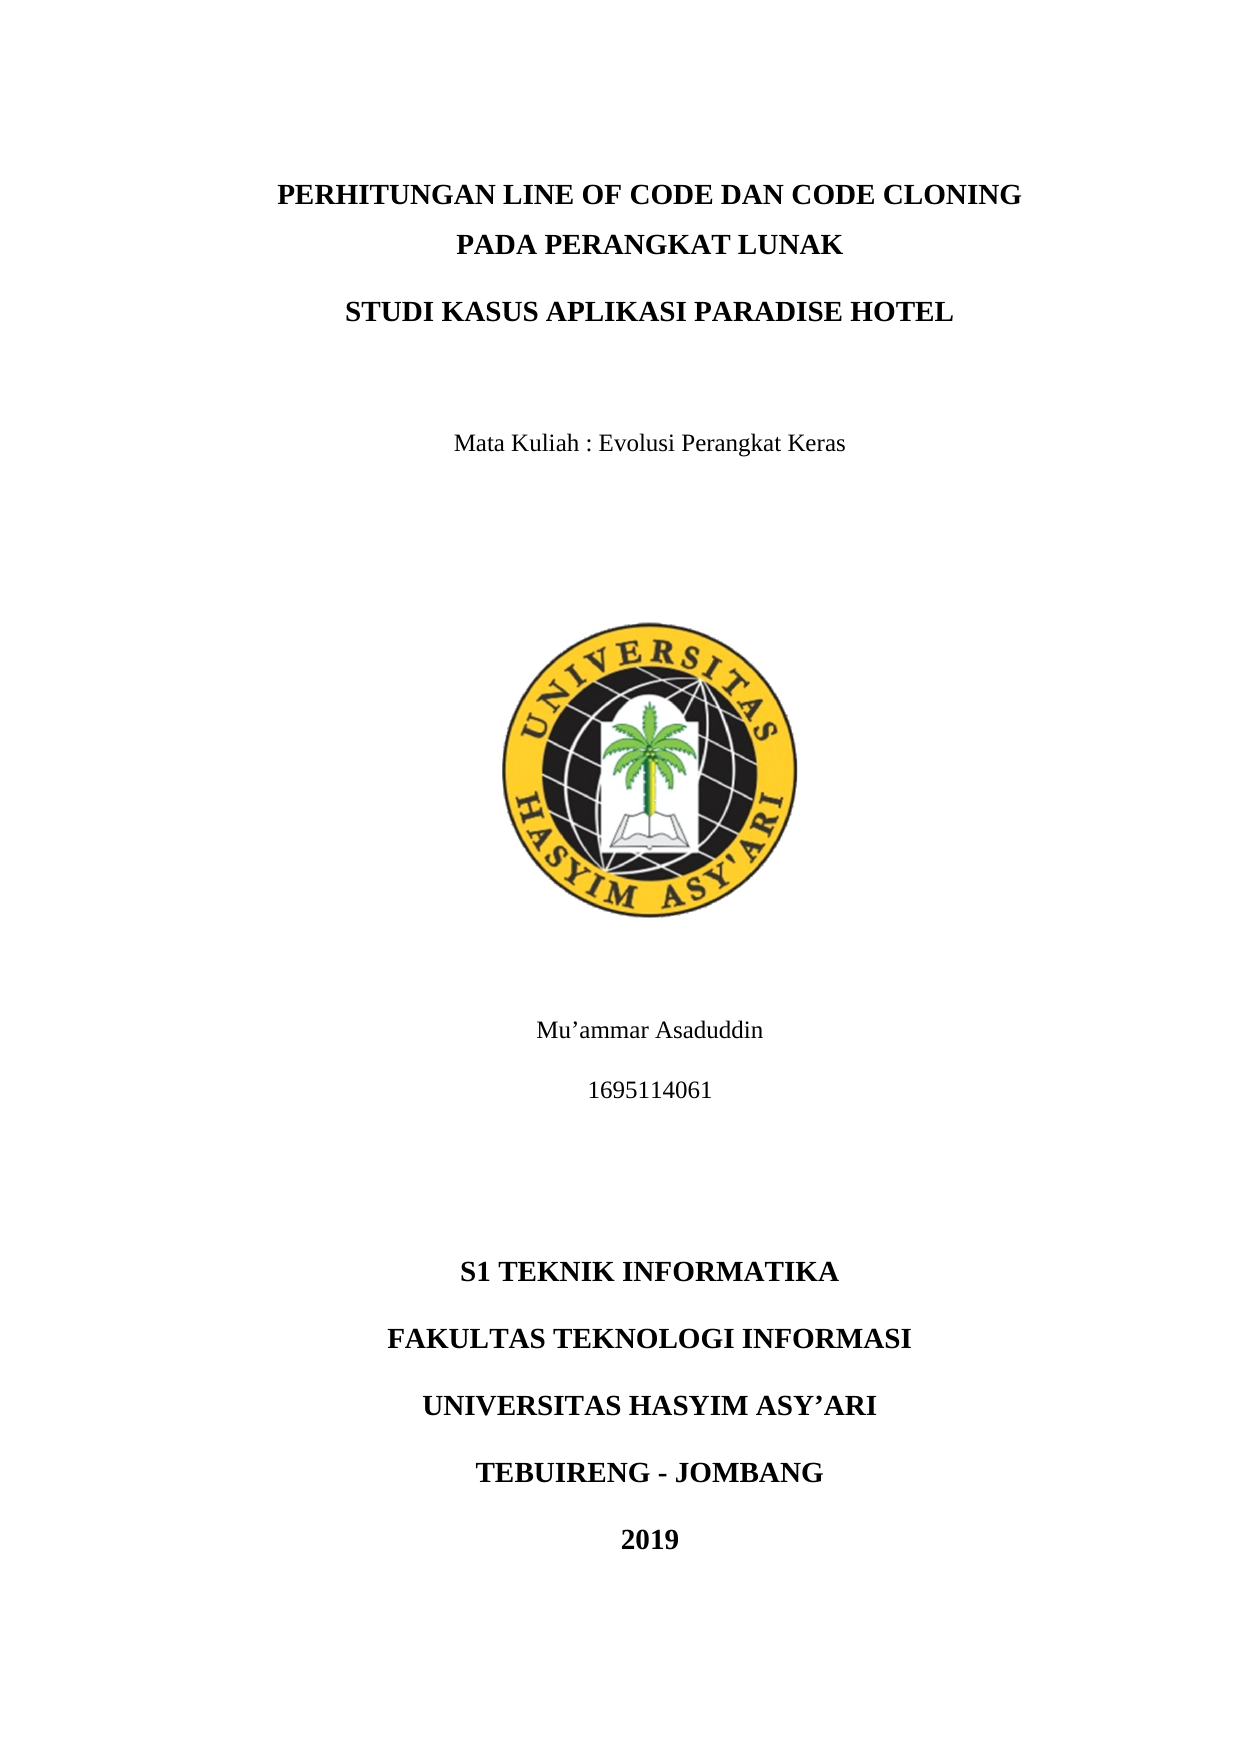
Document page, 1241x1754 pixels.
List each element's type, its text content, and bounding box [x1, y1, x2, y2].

text 1695114061 [236, 1075, 1063, 1104]
text STUDI KASUS APLIKASI PARADISE HOTEL [236, 294, 1063, 328]
picture [502, 622, 798, 918]
text 2019 [236, 1522, 1063, 1556]
text Mata Kuliah : Evolusi Perangkat Keras [236, 428, 1063, 457]
text UNIVERSITAS HASYIM ASY’ARI [236, 1388, 1063, 1422]
text Mu’ammar Asaduddin [236, 1015, 1063, 1044]
text FAKULTAS TEKNOLOGI INFORMASI [236, 1321, 1063, 1355]
text TEBUIRENG - JOMBANG [236, 1455, 1063, 1489]
text S1 TEKNIK INFORMATIKA [236, 1254, 1063, 1288]
text PERHITUNGAN LINE OF CODE DAN CODE CLONING PADA PERANGKAT LUNAK [236, 177, 1063, 261]
